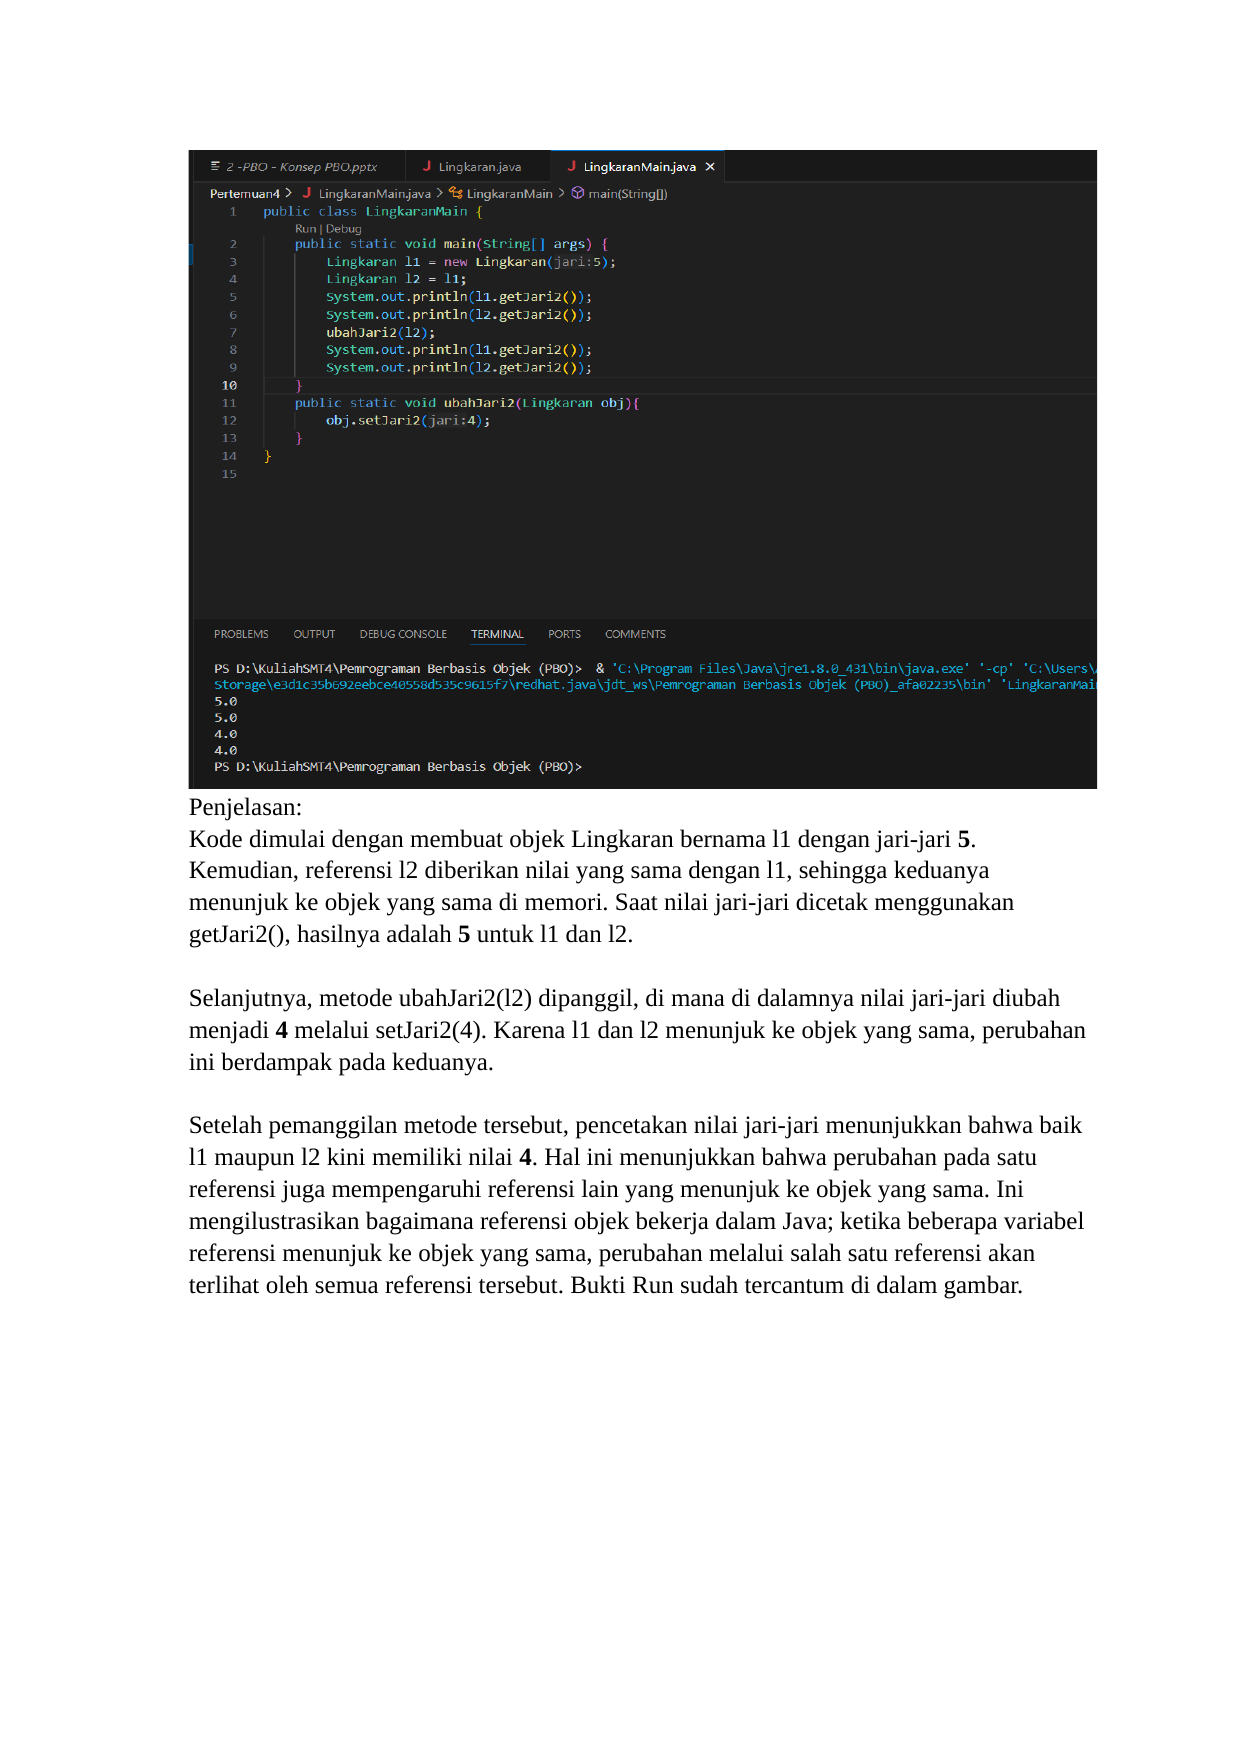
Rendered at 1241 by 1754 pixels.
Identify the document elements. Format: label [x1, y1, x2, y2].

picture [188, 150, 1098, 789]
text [150, 150, 1090, 1299]
